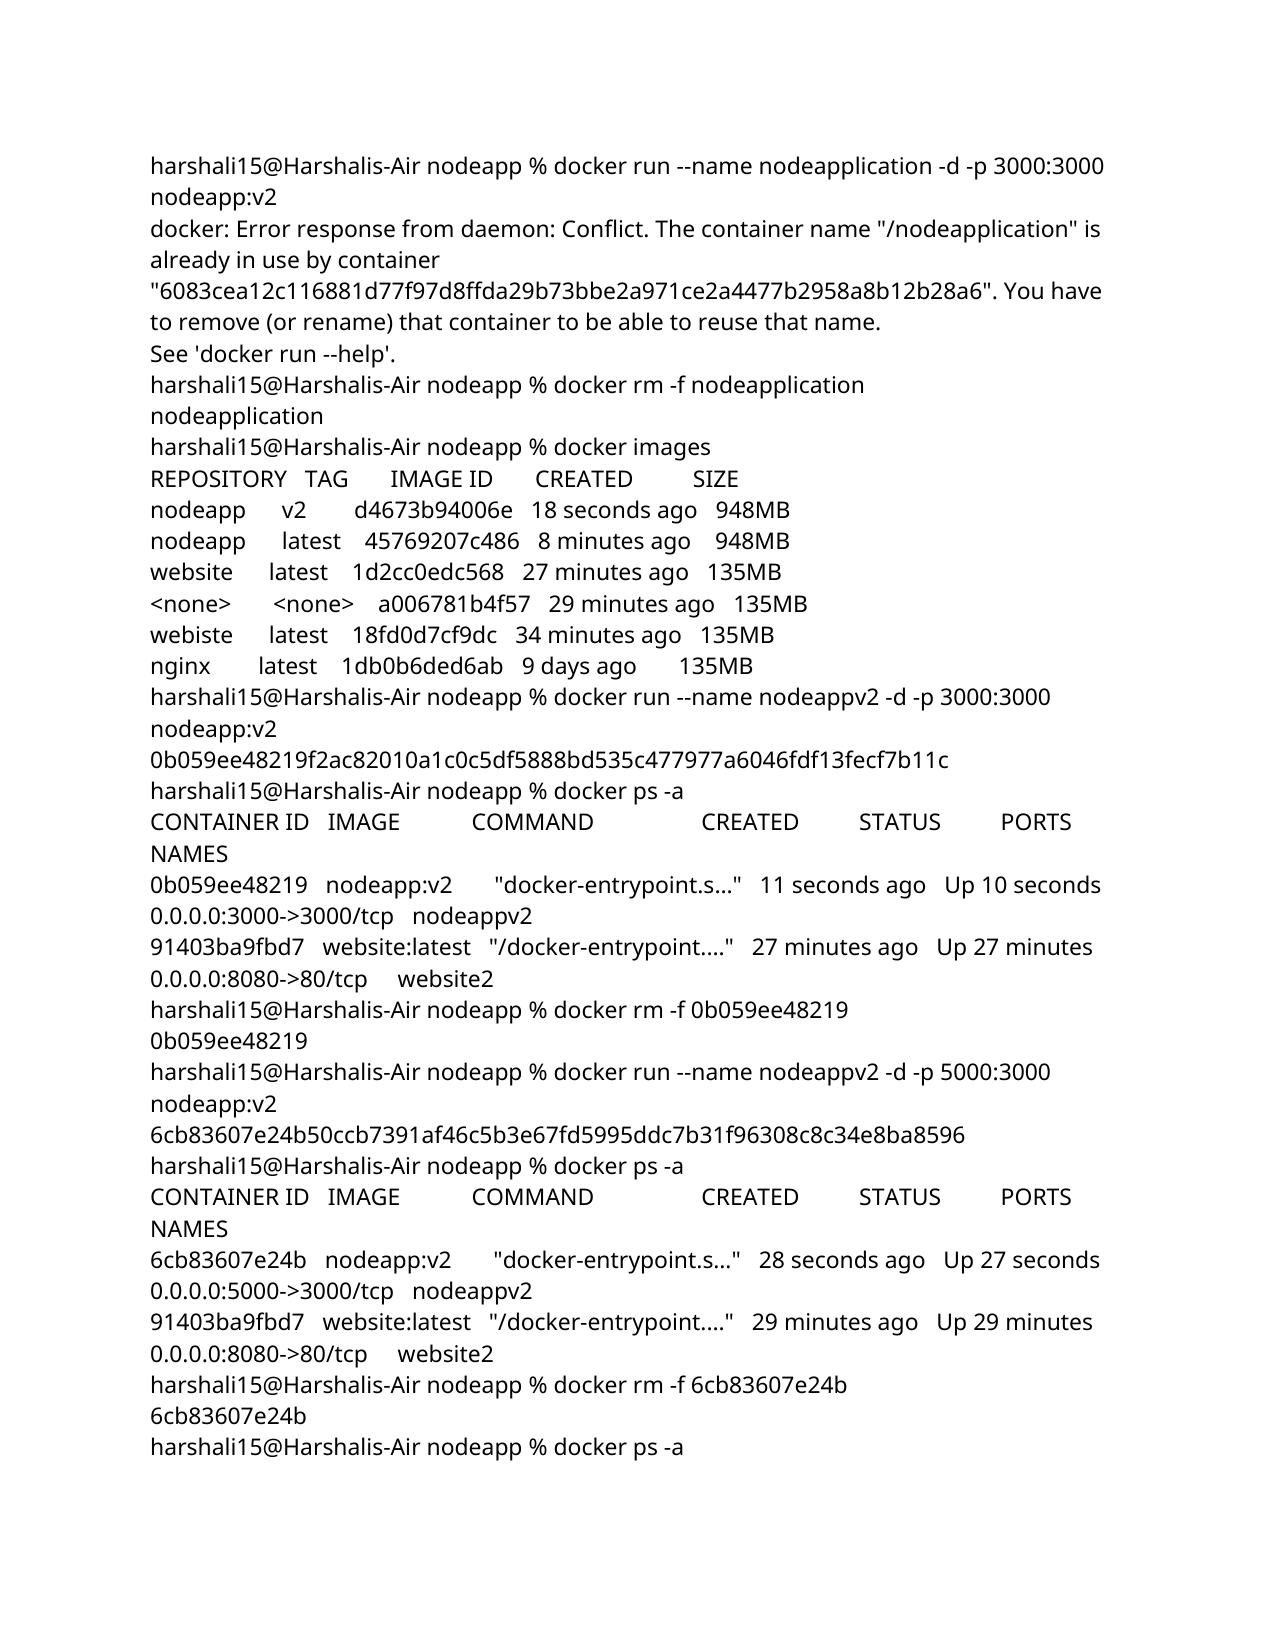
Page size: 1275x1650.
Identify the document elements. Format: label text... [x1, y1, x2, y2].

text harshali15@Harshalis-Air nodeapp % docker rm -f nodeapplication [150, 369, 1125, 400]
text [150, 1306, 1125, 1369]
text harshali15@Harshalis-Air nodeapp % docker rm -f 0b059ee48219 [150, 994, 1125, 1025]
text See 'docker run --help'. [150, 337, 1125, 369]
text harshali15@Harshalis-Air nodeapp % docker ps -a [150, 1150, 1125, 1181]
text nodeapp latest 45769207c486 8 minutes ago 948MB [150, 525, 1125, 556]
text harshali15@Harshalis-Air nodeapp % docker ps -a [150, 1431, 1125, 1462]
text website latest 1d2cc0edc568 27 minutes ago 135MB [150, 556, 1125, 587]
text harshali15@Harshalis-Air nodeapp % docker images [150, 431, 1125, 462]
text <none> <none> a006781b4f57 29 minutes ago 135MB [150, 587, 1125, 619]
text 6cb83607e24b50ccb7391af46c5b3e67fd5995ddc7b31f96308c8c34e8ba8596 [150, 1119, 1125, 1150]
text CONTAINER ID IMAGE COMMAND CREATED STATUS PORTS NAMES [150, 806, 1125, 869]
text docker: Error response from daemon: Conflict. The container name "/nodeapplication" is already in use by container "6083cea12c116881d77f97d8ffda29b73bbe2a971ce2a4477b2958a8b12b28a6". You have to remove (or rename) that container to be able to reuse that name. [150, 212, 1125, 337]
text 0b059ee48219 [150, 1025, 1125, 1056]
text 6cb83607e24b [150, 1400, 1125, 1431]
text REPOSITORY TAG IMAGE ID CREATED SIZE [150, 462, 1125, 494]
text harshali15@Harshalis-Air nodeapp % docker run --name nodeappv2 -d -p 5000:3000 nodeapp:v2 [150, 1056, 1125, 1119]
text 0b059ee48219f2ac82010a1c0c5df5888bd535c477977a6046fdf13fecf7b11c [150, 744, 1125, 775]
text nodeapp v2 d4673b94006e 18 seconds ago 948MB [150, 494, 1125, 525]
text nodeapplication [150, 400, 1125, 431]
text webiste latest 18fd0d7cf9dc 34 minutes ago 135MB [150, 619, 1125, 650]
text harshali15@Harshalis-Air nodeapp % docker rm -f 6cb83607e24b [150, 1369, 1125, 1400]
text harshali15@Harshalis-Air nodeapp % docker run --name nodeappv2 -d -p 3000:3000 nodeapp:v2 [150, 681, 1125, 744]
text nginx latest 1db0b6ded6ab 9 days ago 135MB [150, 650, 1125, 681]
text harshali15@Harshalis-Air nodeapp % docker ps -a [150, 775, 1125, 806]
text 6cb83607e24b nodeapp:v2 "docker-entrypoint.s…" 28 seconds ago Up 27 seconds 0.0.0.0:5000->3000/tcp nodeappv2 [150, 1244, 1125, 1306]
text 0b059ee48219 nodeapp:v2 "docker-entrypoint.s…" 11 seconds ago Up 10 seconds 0.0.0.0:3000->3000/tcp nodeappv2 [150, 869, 1125, 931]
text 91403ba9fbd7 website:latest "/docker-entrypoint.…" 27 minutes ago Up 27 minutes 0.0.0.0:8080->80/tcp website2 [150, 931, 1125, 994]
text harshali15@Harshalis-Air nodeapp % docker run --name nodeapplication -d -p 3000:3000 nodeapp:v2 [150, 150, 1125, 212]
text CONTAINER ID IMAGE COMMAND CREATED STATUS PORTS NAMES [150, 1181, 1125, 1244]
